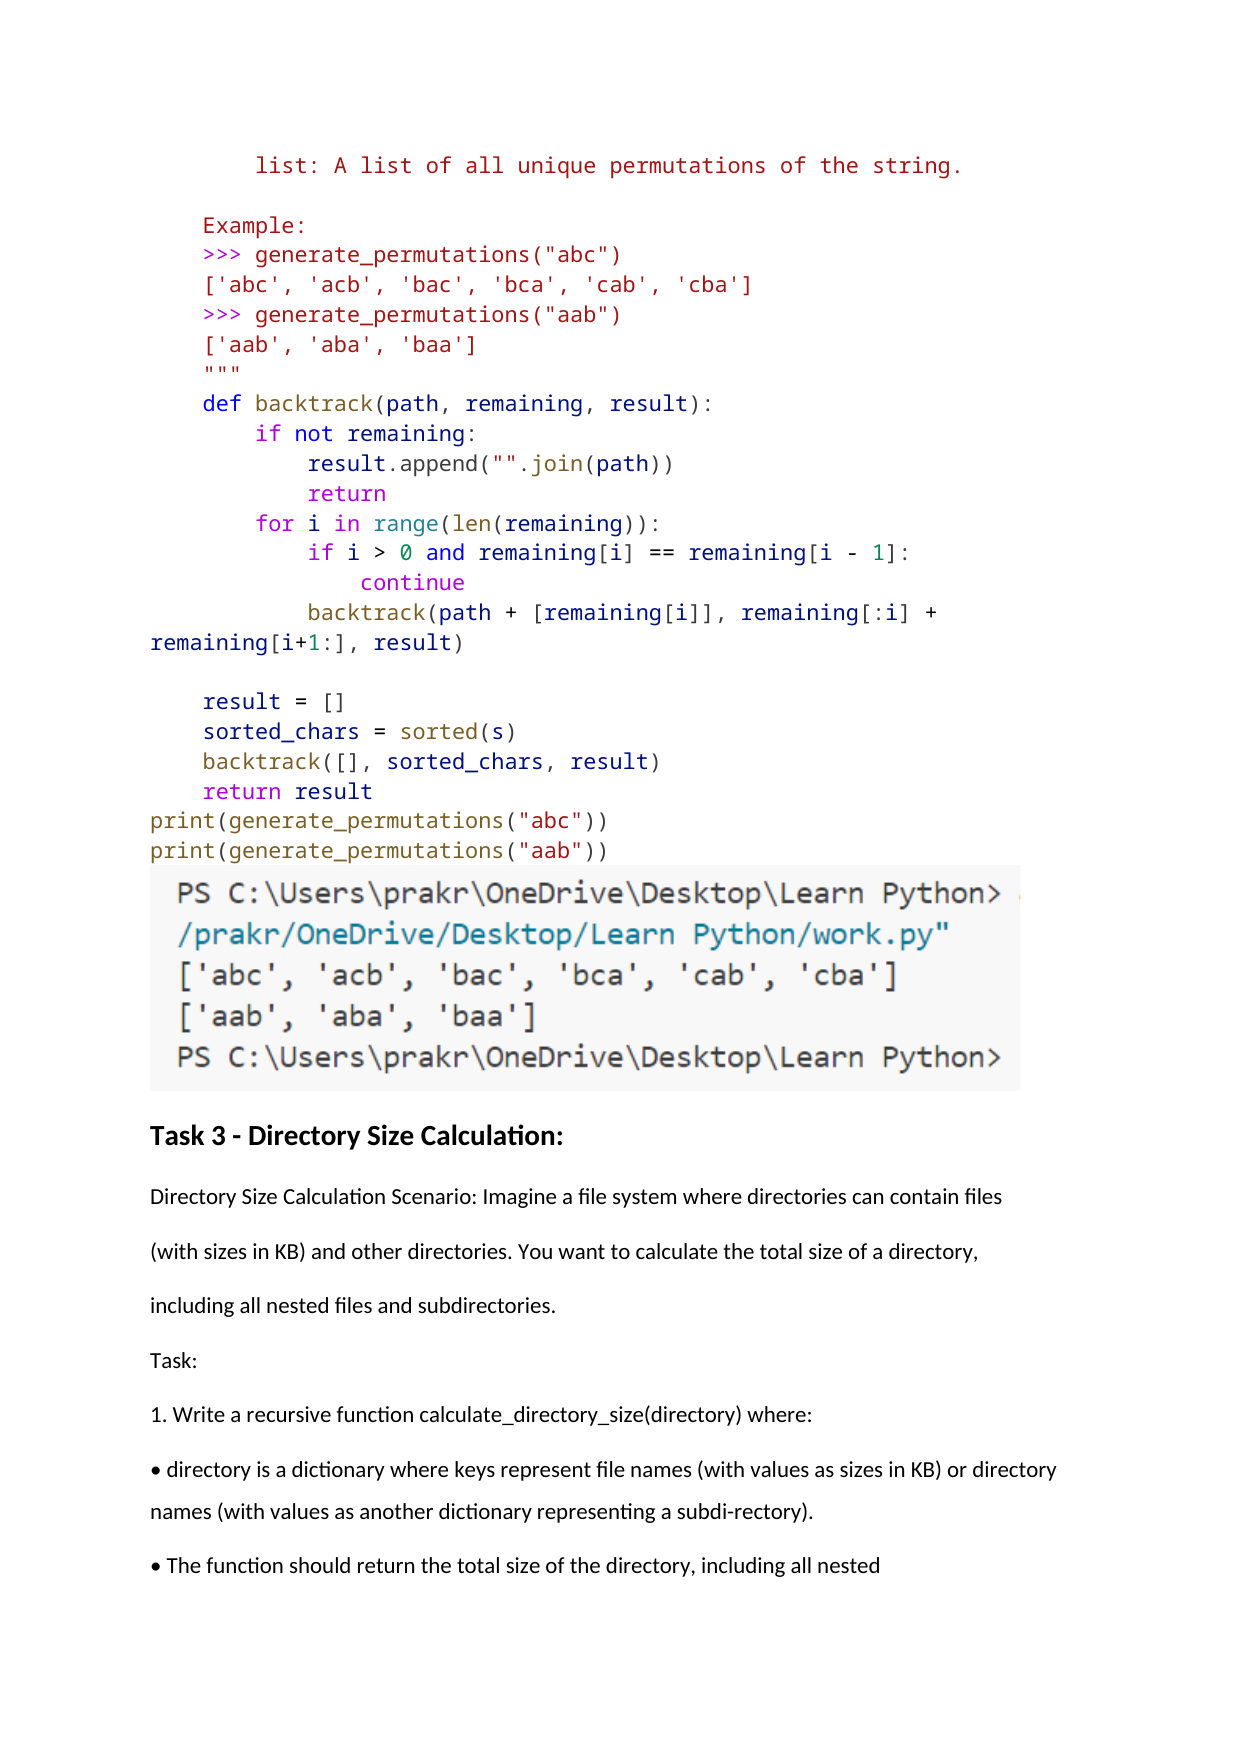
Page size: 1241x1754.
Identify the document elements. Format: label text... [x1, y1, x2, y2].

text Task: [150, 1346, 1090, 1374]
text • The function should return the total size of the directory, including all nested [150, 1551, 1090, 1579]
text >>> generate_permutations("abc") [150, 239, 1090, 269]
text including all nested files and subdirectories. [150, 1291, 1090, 1319]
text Task 3 - Directory Size Calculation: [150, 1117, 1090, 1152]
picture [150, 865, 1021, 1091]
text result.append("".join(path)) [150, 448, 1090, 478]
text list: A list of all unique permutations of the string. [150, 150, 1090, 180]
text print(generate_permutations("abc")) [150, 805, 1090, 835]
text if i > 0 and remaining[i] == remaining[i - 1]: [150, 537, 1090, 567]
text >>> generate_permutations("aab") [150, 299, 1090, 329]
text backtrack(path + [remaining[i]], remaining[:i] + remaining[i+1:], result) [150, 597, 1090, 656]
text 1. Write a recursive function calculate_directory_size(directory) where: [150, 1400, 1090, 1428]
text (with sizes in KB) and other directories. You want to calculate the total size of a directory, [150, 1237, 1090, 1265]
text print(generate_permutations("aab")) [150, 835, 1090, 865]
text def backtrack(path, remaining, result): [150, 388, 1090, 418]
text if not remaining: [150, 418, 1090, 448]
text """ [150, 358, 1090, 388]
text ['abc', 'acb', 'bac', 'bca', 'cab', 'cba'] [150, 269, 1090, 299]
text Example: [150, 209, 1090, 239]
text Directory Size Calculation Scenario: Imagine a file system where directories can contain files [150, 1182, 1090, 1211]
text return [150, 478, 1090, 507]
text ['aab', 'aba', 'baa'] [150, 329, 1090, 358]
text return result [150, 776, 1090, 805]
text sorted_chars = sorted(s) [150, 716, 1090, 746]
text backtrack([], sorted_chars, result) [150, 746, 1090, 776]
text continue [150, 567, 1090, 597]
text • directory is a dictionary where keys represent file names (with values as sizes in KB) or directory names (with values as another dictionary representing a subdi-rectory). [150, 1455, 1090, 1525]
text result = [] [150, 686, 1090, 716]
text for i in range(len(remaining)): [150, 507, 1090, 537]
